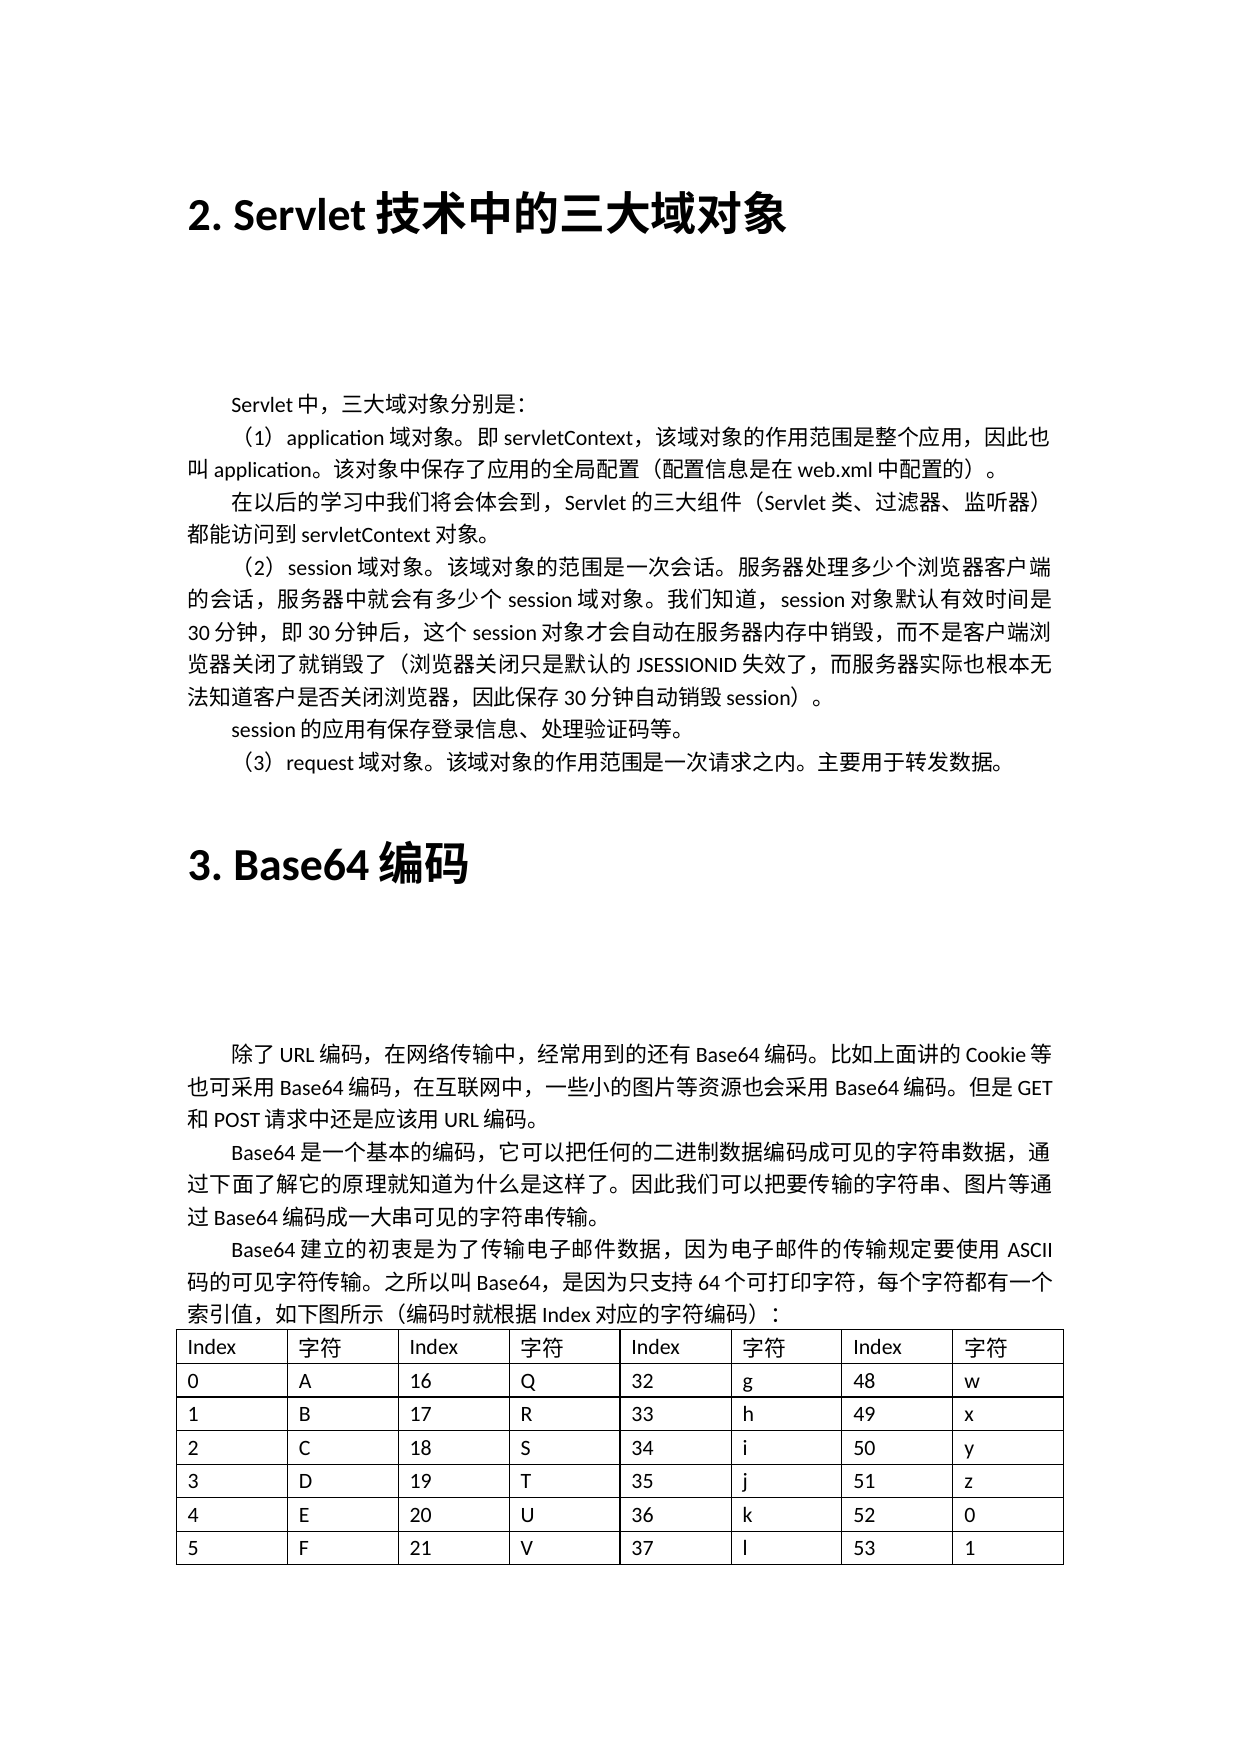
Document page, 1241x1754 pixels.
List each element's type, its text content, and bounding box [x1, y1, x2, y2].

table_cell x [953, 1398, 1063, 1430]
table_cell B [288, 1398, 398, 1430]
table_cell R [510, 1398, 619, 1430]
table_cell i [732, 1431, 841, 1463]
table_cell V [510, 1532, 619, 1564]
text Base64建立的初衷是为了传输电子邮件数据，因为电子邮件的传输规定要使用ASCII码的可见字符传输。之所以叫Base64，是因为只支持64个可打印字符，每个字符都有一个索引值，如下图所示（编码时就根据Index对应的字符编码）： [187, 1232, 1053, 1329]
table_header 字符 [732, 1330, 841, 1363]
table_cell 17 [399, 1398, 509, 1430]
table_cell 51 [842, 1465, 952, 1497]
text （3）request域对象。该域对象的作用范围是一次请求之内。主要用于转发数据。 [187, 744, 1053, 777]
table_cell E [288, 1498, 398, 1531]
table_cell h [732, 1398, 841, 1430]
table_cell 0 [953, 1498, 1063, 1531]
text Base64是一个基本的编码，它可以把任何的二进制数据编码成可见的字符串数据，通过下面了解它的原理就知道为什么是这样了。因此我们可以把要传输的字符串、图片等通过Base64编码成一大串可见的字符串传输。 [187, 1134, 1053, 1232]
table_cell D [288, 1465, 398, 1497]
table_cell A [288, 1364, 398, 1396]
table_cell 37 [621, 1532, 731, 1564]
table_cell 19 [399, 1465, 509, 1497]
table_cell 33 [621, 1398, 731, 1430]
table_cell S [510, 1431, 619, 1463]
table_cell 36 [621, 1498, 731, 1531]
subtitle 2. Servlet技术中的三大域对象 [187, 162, 1053, 259]
text 在以后的学习中我们将会体会到，Servlet的三大组件（Servlet类、过滤器、监听器）都能访问到servletContext对象。 [187, 484, 1053, 549]
subtitle 3. Base64编码 [187, 812, 1053, 909]
table_cell 53 [842, 1532, 952, 1564]
table_cell 1 [953, 1532, 1063, 1564]
text （1）application域对象。即servletContext，该域对象的作用范围是整个应用，因此也叫application。该对象中保存了应用的全局配置（配置信息是在web.xml中配置的）。 [187, 419, 1053, 484]
table_header Index [399, 1330, 509, 1363]
text 除了URL编码，在网络传输中，经常用到的还有Base64编码。比如上面讲的Cookie等也可采用Base64编码，在互联网中，一些小的图片等资源也会采用Base64编码。但是GET和POST请求中还是应该用URL编码。 [187, 1037, 1053, 1134]
table_cell y [953, 1431, 1063, 1463]
table_cell T [510, 1465, 619, 1497]
table_cell j [732, 1465, 841, 1497]
table_cell z [953, 1465, 1063, 1497]
table_cell 18 [399, 1431, 509, 1463]
table_cell 5 [177, 1532, 287, 1564]
table_cell k [732, 1498, 841, 1531]
table_cell 1 [177, 1398, 287, 1430]
table_cell U [510, 1498, 619, 1531]
table_cell 2 [177, 1431, 287, 1463]
table_cell l [732, 1532, 841, 1564]
table_cell 4 [177, 1498, 287, 1531]
text （2）session域对象。该域对象的范围是一次会话。服务器处理多少个浏览器客户端的会话，服务器中就会有多少个session域对象。我们知道，session对象默认有效时间是30分钟，即30分钟后，这个session对象才会自动在服务器内存中销毁，而不是客户端浏览器关闭了就销毁了（浏览器关闭只是默认的JSESSIONID失效了，而服务器实际也根本无法知道客户是否关闭浏览器，因此保存30分钟自动销毁session）。 [187, 549, 1053, 712]
table_cell 35 [621, 1465, 731, 1497]
table_cell 21 [399, 1532, 509, 1564]
table_header 字符 [510, 1330, 619, 1363]
table_header Index [842, 1330, 952, 1363]
table_cell 0 [177, 1364, 287, 1396]
table_header 字符 [288, 1330, 398, 1363]
table_cell C [288, 1431, 398, 1463]
table_cell 50 [842, 1431, 952, 1463]
text Servlet中，三大域对象分别是： [187, 387, 1053, 419]
table_cell Q [510, 1364, 619, 1396]
table_cell 52 [842, 1498, 952, 1531]
table_cell 48 [842, 1364, 952, 1396]
table_cell g [732, 1364, 841, 1396]
table_cell 20 [399, 1498, 509, 1531]
table_cell 16 [399, 1364, 509, 1396]
table_cell 32 [621, 1364, 731, 1396]
table_header Index [621, 1330, 731, 1363]
text session的应用有保存登录信息、处理验证码等。 [187, 712, 1053, 744]
table_header Index [177, 1330, 287, 1363]
table_cell 34 [621, 1431, 731, 1463]
table_cell 49 [842, 1398, 952, 1430]
table_header 字符 [953, 1330, 1063, 1363]
table_cell F [288, 1532, 398, 1564]
table_cell w [953, 1364, 1063, 1396]
table_cell 3 [177, 1465, 287, 1497]
